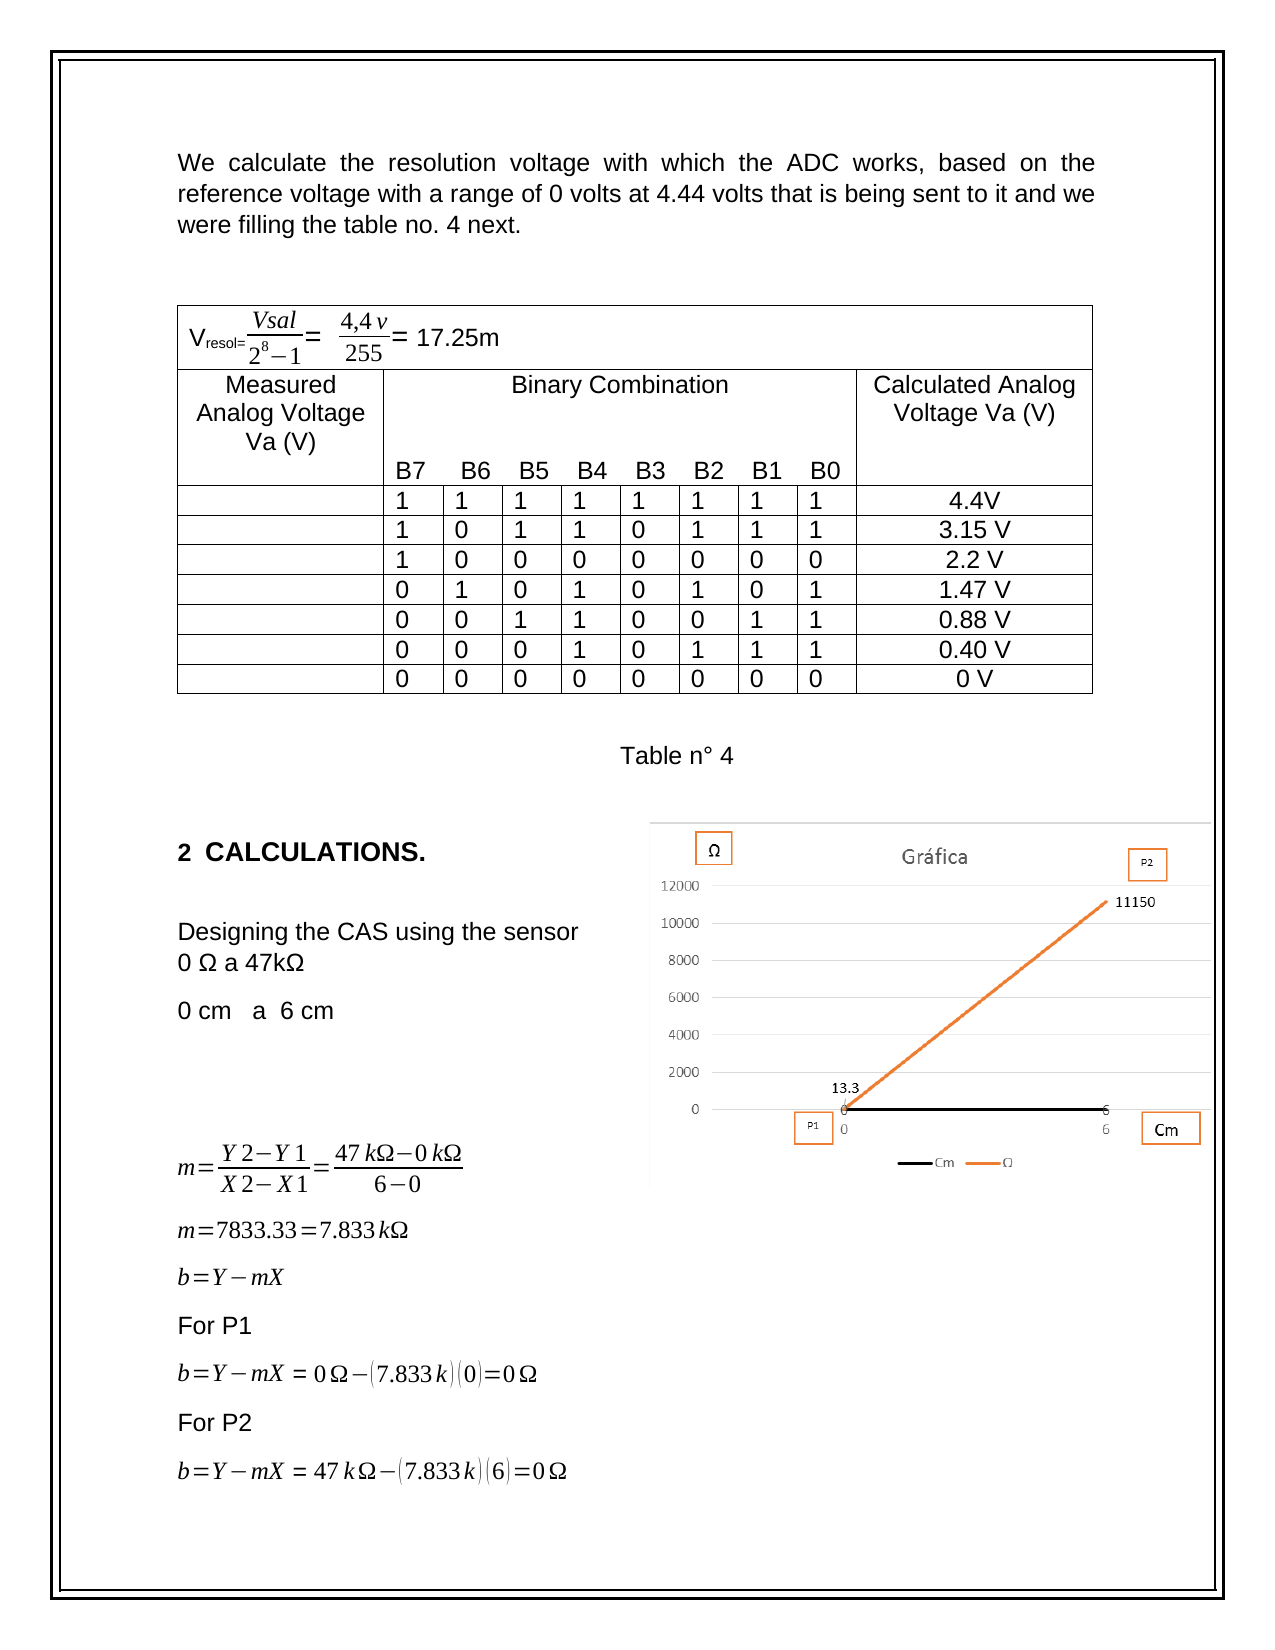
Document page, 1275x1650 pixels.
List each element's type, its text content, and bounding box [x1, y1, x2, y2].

table_cell 0 [444, 605, 502, 634]
text = [177, 1456, 1098, 1486]
table_cell 1 [680, 516, 738, 544]
subtitle 2 CALCULATIONS. [177, 836, 648, 867]
table_cell 1 [680, 486, 738, 514]
table_cell [178, 635, 383, 663]
text We calculate the resolution voltage with which the ADC works, based on the reference voltage with a range of 0 volts at 4.44 volts that is being sent to it and we were filling the table no. 4 next. [177, 148, 1098, 238]
text For P2 [177, 1408, 1098, 1437]
table_cell 0 [621, 635, 679, 663]
text Designing the CAS using the sensor 0 Ω a 47kΩ [649, 917, 1098, 977]
table_cell [178, 545, 383, 574]
table_cell 0 [384, 575, 443, 604]
table_cell 0 [739, 665, 797, 693]
table_cell 0 [680, 665, 738, 693]
table_cell 1 [739, 516, 797, 544]
subtitle 2 CALCULATIONS. [649, 836, 1098, 867]
table_cell 1 [444, 575, 502, 604]
table_cell [178, 605, 383, 634]
table_cell 0.88 V [857, 605, 1092, 634]
table_cell 1 [621, 486, 679, 514]
table_cell 0 [503, 575, 561, 604]
table_cell [178, 665, 383, 693]
table_cell 0 [621, 516, 679, 544]
table_cell [178, 486, 383, 514]
table_cell [178, 516, 383, 544]
table_cell 0 [621, 575, 679, 604]
text 0 cm a 6 cm [649, 996, 1098, 1025]
table_cell 0 V [857, 665, 1092, 693]
table_cell 1 [384, 486, 443, 514]
table_cell 0 [739, 545, 797, 574]
table_cell Binary Combination B7 B6 B5 B4 B3 B2 B1 B0 [384, 370, 856, 485]
table_cell 0 [798, 545, 856, 574]
table_cell [178, 575, 383, 604]
table_cell 1.47 V [857, 575, 1092, 604]
table_cell 1 [798, 605, 856, 634]
table_cell 1 [798, 635, 856, 663]
table_cell 0 [680, 545, 738, 574]
table_cell 1 [384, 516, 443, 544]
table_cell 3.15 V [857, 516, 1092, 544]
table_cell 0 [384, 635, 443, 663]
table_cell 2.2 V [857, 545, 1092, 574]
table_cell 1 [562, 605, 620, 634]
table_cell 1 [562, 516, 620, 544]
table_cell 1 [798, 486, 856, 514]
table_cell 0 [444, 516, 502, 544]
table_cell 0 [562, 545, 620, 574]
table_cell 1 [562, 575, 620, 604]
table_cell 0 [621, 605, 679, 634]
table_cell 1 [562, 486, 620, 514]
table_cell 1 [444, 486, 502, 514]
table_cell 1 [739, 486, 797, 514]
table_cell 0 [562, 665, 620, 693]
table_cell 0 [444, 665, 502, 693]
table_cell 1 [739, 605, 797, 634]
table_cell 0 [621, 545, 679, 574]
table_cell 0 [798, 665, 856, 693]
table_cell Calculated Analog Voltage Va (V) [857, 370, 1092, 485]
table_cell 0 [739, 575, 797, 604]
table_header Vresol== = 17.25m [178, 306, 1092, 369]
table_cell 0 [444, 545, 502, 574]
table_cell 0 [384, 605, 443, 634]
table_cell 1 [739, 635, 797, 663]
table_cell 1 [680, 575, 738, 604]
table_cell 0 [680, 605, 738, 634]
table_cell 1 [503, 516, 561, 544]
text Table n° 4 [177, 741, 1098, 770]
table_cell 0 [444, 635, 502, 663]
table_cell 0 [503, 545, 561, 574]
table_cell 1 [503, 486, 561, 514]
text For P1 [177, 1311, 1098, 1339]
text = [177, 1358, 1098, 1389]
table_cell 1 [503, 605, 561, 634]
table_cell 0 [503, 635, 561, 663]
table_cell 1 [680, 635, 738, 663]
text Designing the CAS using the sensor 0 Ω a 47kΩ [177, 917, 648, 977]
text 0 cm a 6 cm [177, 996, 648, 1025]
table_cell Measured Analog Voltage Va (V) [178, 370, 383, 485]
table_cell 4.4V [857, 486, 1092, 514]
table_cell 0 [503, 665, 561, 693]
table_cell 1 [384, 545, 443, 574]
table_cell 1 [798, 575, 856, 604]
table_cell 0 [384, 665, 443, 693]
table_cell 0.40 V [857, 635, 1092, 663]
table_cell 1 [562, 635, 620, 663]
table_cell 0 [621, 665, 679, 693]
table_cell 1 [798, 516, 856, 544]
